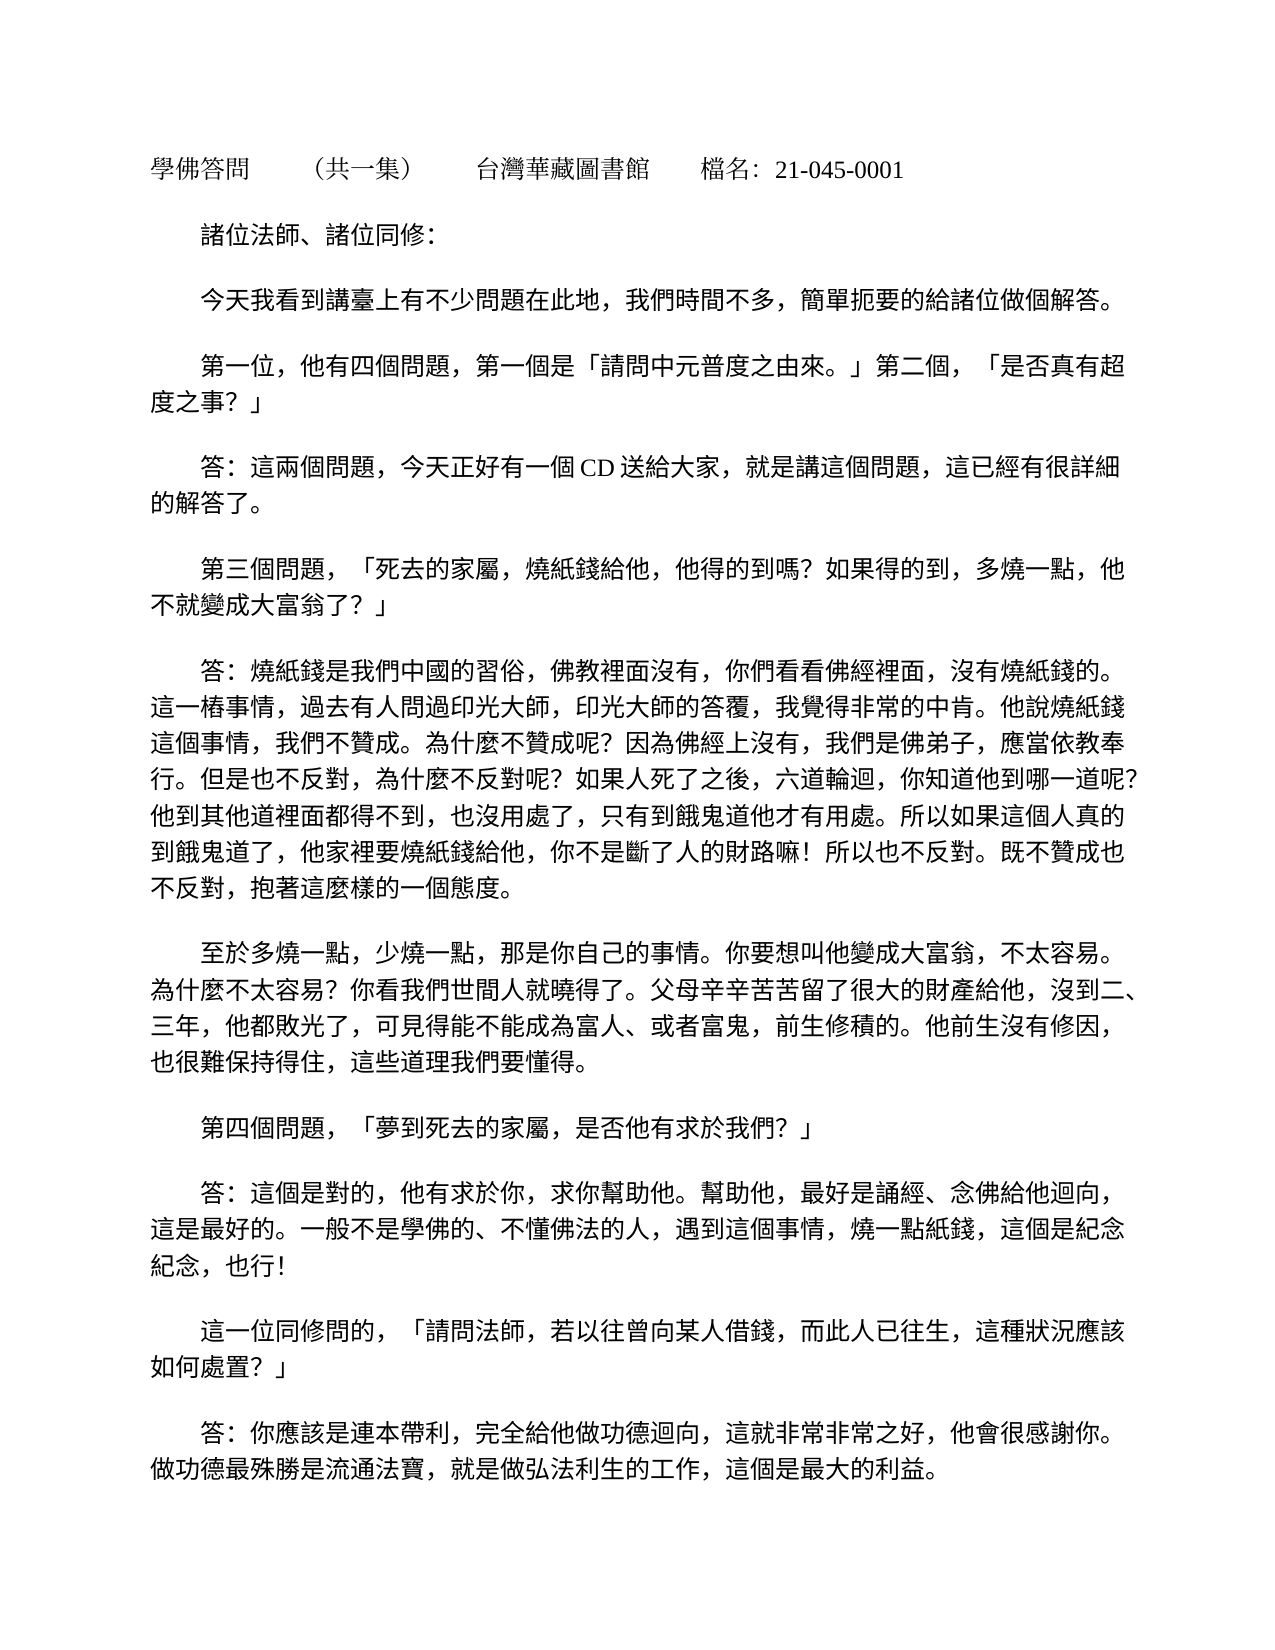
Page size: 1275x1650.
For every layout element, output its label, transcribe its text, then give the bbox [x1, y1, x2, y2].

text 第四個問題，「夢到死去的家屬，是否他有求於我們？」 [150, 1108, 1125, 1144]
text 答：這個是對的，他有求於你，求你幫助他。幫助他，最好是誦經、念佛給他迴向，這是最好的。一般不是學佛的、不懂佛法的人，遇到這個事情，燒一點紙錢，這個是紀念紀念，也行！ [150, 1173, 1125, 1282]
text 這一位同修問的，「請問法師，若以往曾向某人借錢，而此人已往生，這種狀況應該如何處置？」 [150, 1311, 1125, 1384]
text 諸位法師、諸位同修： [150, 215, 1125, 251]
text 第一位，他有四個問題，第一個是「請問中元普度之由來。」第二個，「是否真有超度之事？」 [150, 346, 1125, 418]
text 答：燒紙錢是我們中國的習俗，佛教裡面沒有，你們看看佛經裡面，沒有燒紙錢的。這一樁事情，過去有人問過印光大師，印光大師的答覆，我覺得非常的中肯。他說燒紙錢這個事情，我們不贊成。為什麼不贊成呢？因為佛經上沒有，我們是佛弟子，應當依教奉行。但是也不反對，為什麼不反對呢？如果人死了之後，六道輪迴，你知道他到哪一道呢？他到其他道裡面都得不到，也沒用處了，只有到餓鬼道他才有用處。所以如果這個人真的到餓鬼道了，他家裡要燒紙錢給他，你不是斷了人的財路嘛！所以也不反對。既不贊成也不反對，抱著這麼樣的一個態度。 [150, 651, 1125, 905]
text 第三個問題，「死去的家屬，燒紙錢給他，他得的到嗎？如果得的到，多燒一點，他不就變成大富翁了？」 [150, 549, 1125, 622]
text 今天我看到講臺上有不少問題在此地，我們時間不多，簡單扼要的給諸位做個解答。 [150, 281, 1125, 317]
text 答：這兩個問題，今天正好有一個CD送給大家，就是講這個問題，這已經有很詳細的解答了。 [150, 448, 1125, 520]
text 至於多燒一點，少燒一點，那是你自己的事情。你要想叫他變成大富翁，不太容易。為什麼不太容易？你看我們世間人就曉得了。父母辛辛苦苦留了很大的財產給他，沒到二、三年，他都敗光了，可見得能不能成為富人、或者富鬼，前生修積的。他前生沒有修因，也很難保持得住，這些道理我們要懂得。 [150, 934, 1125, 1079]
text 學佛答問 （共一集） 台灣華藏圖書館 檔名：21-045-0001 [150, 150, 1125, 186]
text 答：你應該是連本帶利，完全給他做功德迴向，這就非常非常之好，他會很感謝你。做功德最殊勝是流通法寶，就是做弘法利生的工作，這個是最大的利益。 [150, 1413, 1125, 1486]
